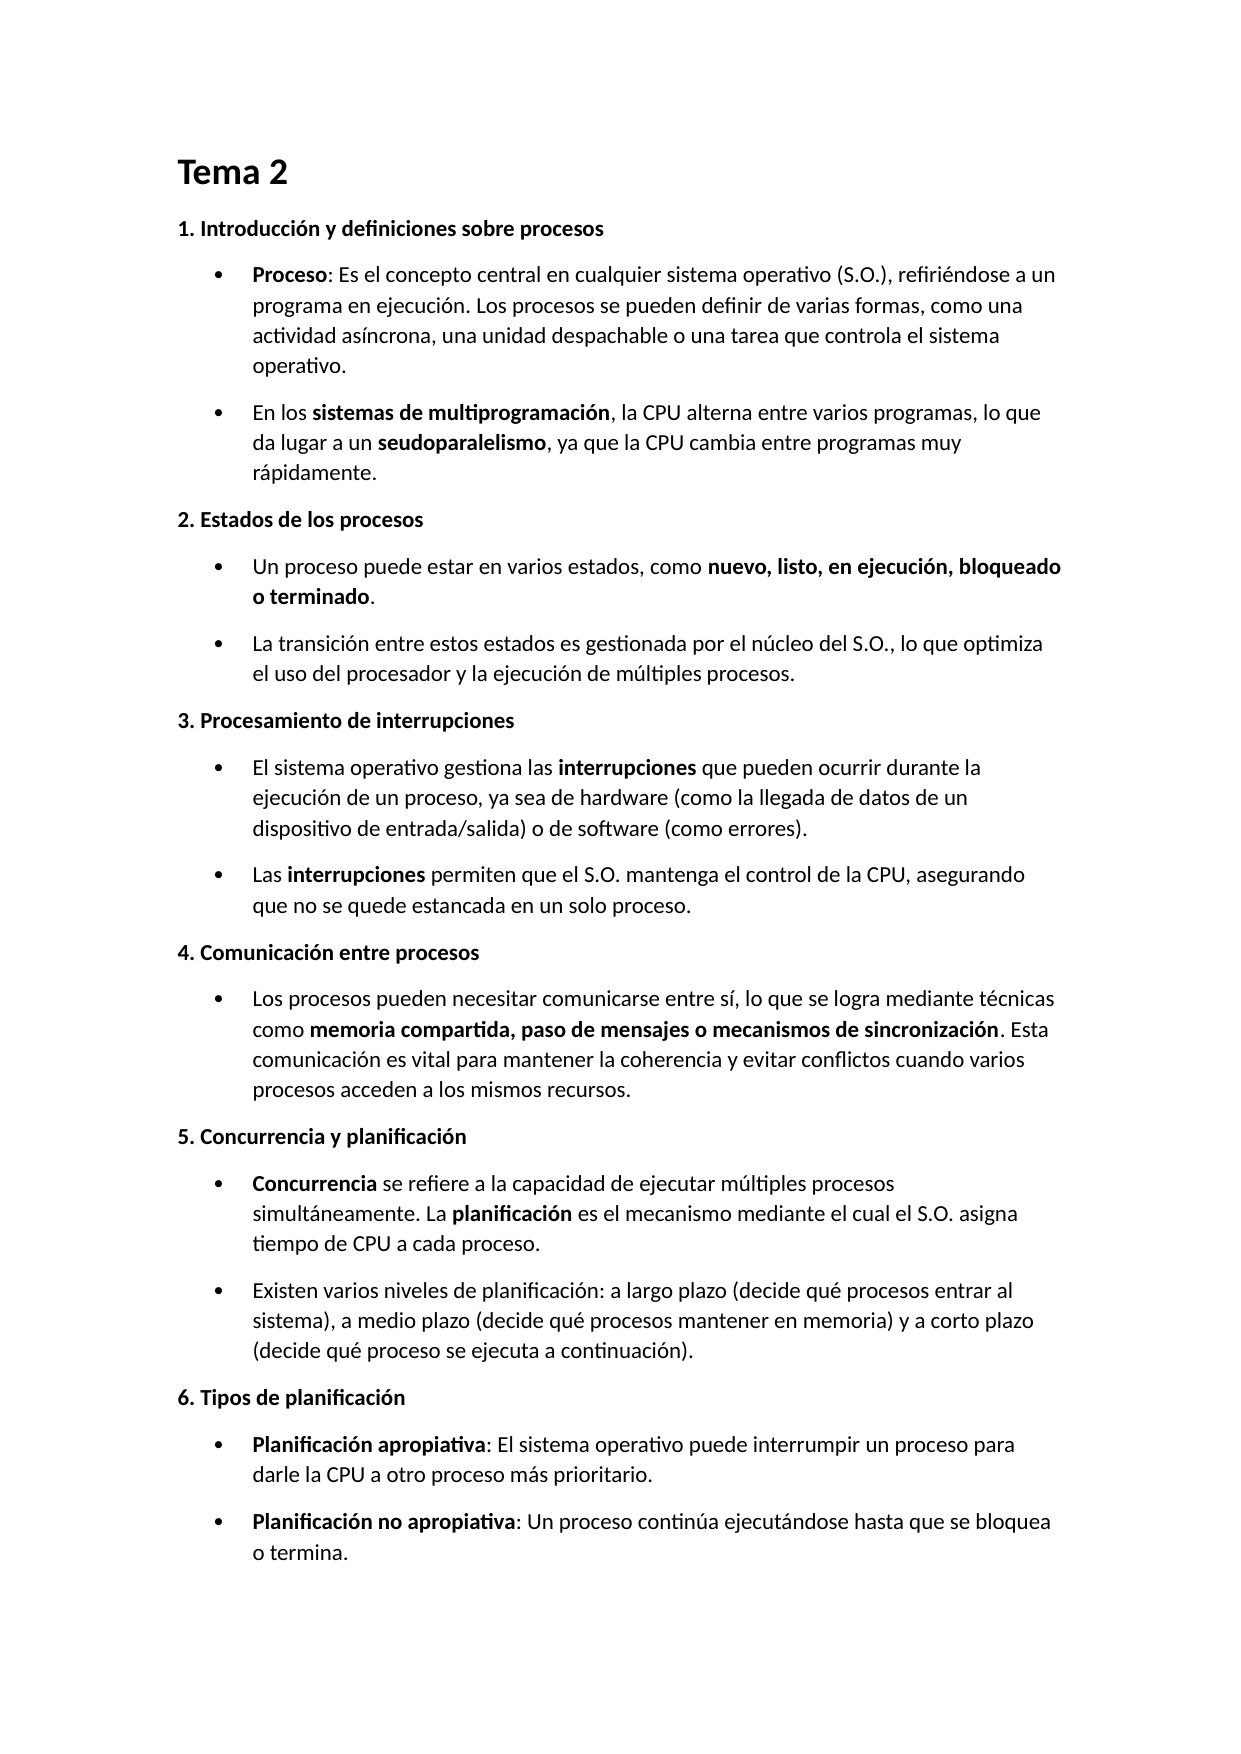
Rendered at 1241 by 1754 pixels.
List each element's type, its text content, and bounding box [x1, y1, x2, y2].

text 2. Estados de los procesos [177, 505, 1063, 533]
text 3. Procesamiento de interrupciones [177, 706, 1063, 734]
list Proceso: Es el concepto central en cualquier sistema operativo (S.O.), refiriéndose a un programa en ejecución. Los procesos se pueden definir de varias formas, como una actividad asíncrona, una unidad despachable o una tarea que controla el sistema operativo. [215, 261, 1063, 379]
list El sistema operativo gestiona las interrupciones que pueden ocurrir durante la ejecución de un proceso, ya sea de hardware (como la llegada de datos de un dispositivo de entrada/salida) o de software (como errores). [215, 753, 1063, 842]
list Existen varios niveles de planificación: a largo plazo (decide qué procesos entrar al sistema), a medio plazo (decide qué procesos mantener en memoria) y a corto plazo (decide qué proceso se ejecuta a continuación). [215, 1276, 1063, 1365]
list En los sistemas de multiprogramación, la CPU alterna entre varios programas, lo que da lugar a un seudoparalelismo, ya que la CPU cambia entre programas muy rápidamente. [215, 398, 1063, 487]
text Tema 2 [177, 148, 1063, 193]
text 1. Introducción y definiciones sobre procesos [177, 214, 1063, 242]
list Planificación no apropiativa: Un proceso continúa ejecutándose hasta que se bloquea o termina. [215, 1507, 1063, 1566]
text 6. Tipos de planificación [177, 1383, 1063, 1412]
list Planificación apropiativa: El sistema operativo puede interrumpir un proceso para darle la CPU a otro proceso más prioritario. [215, 1430, 1063, 1489]
list La transición entre estos estados es gestionada por el núcleo del S.O., lo que optimiza el uso del procesador y la ejecución de múltiples procesos. [215, 629, 1063, 688]
text 4. Comunicación entre procesos [177, 938, 1063, 966]
list Un proceso puede estar en varios estados, como nuevo, listo, en ejecución, bloqueado o terminado. [215, 552, 1063, 611]
list Los procesos pueden necesitar comunicarse entre sí, lo que se logra mediante técnicas como memoria compartida, paso de mensajes o mecanismos de sincronización. Esta comunicación es vital para mantener la coherencia y evitar conflictos cuando varios procesos acceden a los mismos recursos. [215, 984, 1063, 1103]
text 5. Concurrencia y planificación [177, 1122, 1063, 1150]
list Las interrupciones permiten que el S.O. mantenga el control de la CPU, asegurando que no se quede estancada en un solo proceso. [215, 861, 1063, 919]
list Concurrencia se refiere a la capacidad de ejecutar múltiples procesos simultáneamente. La planificación es el mecanismo mediante el cual el S.O. asigna tiempo de CPU a cada proceso. [215, 1169, 1063, 1257]
